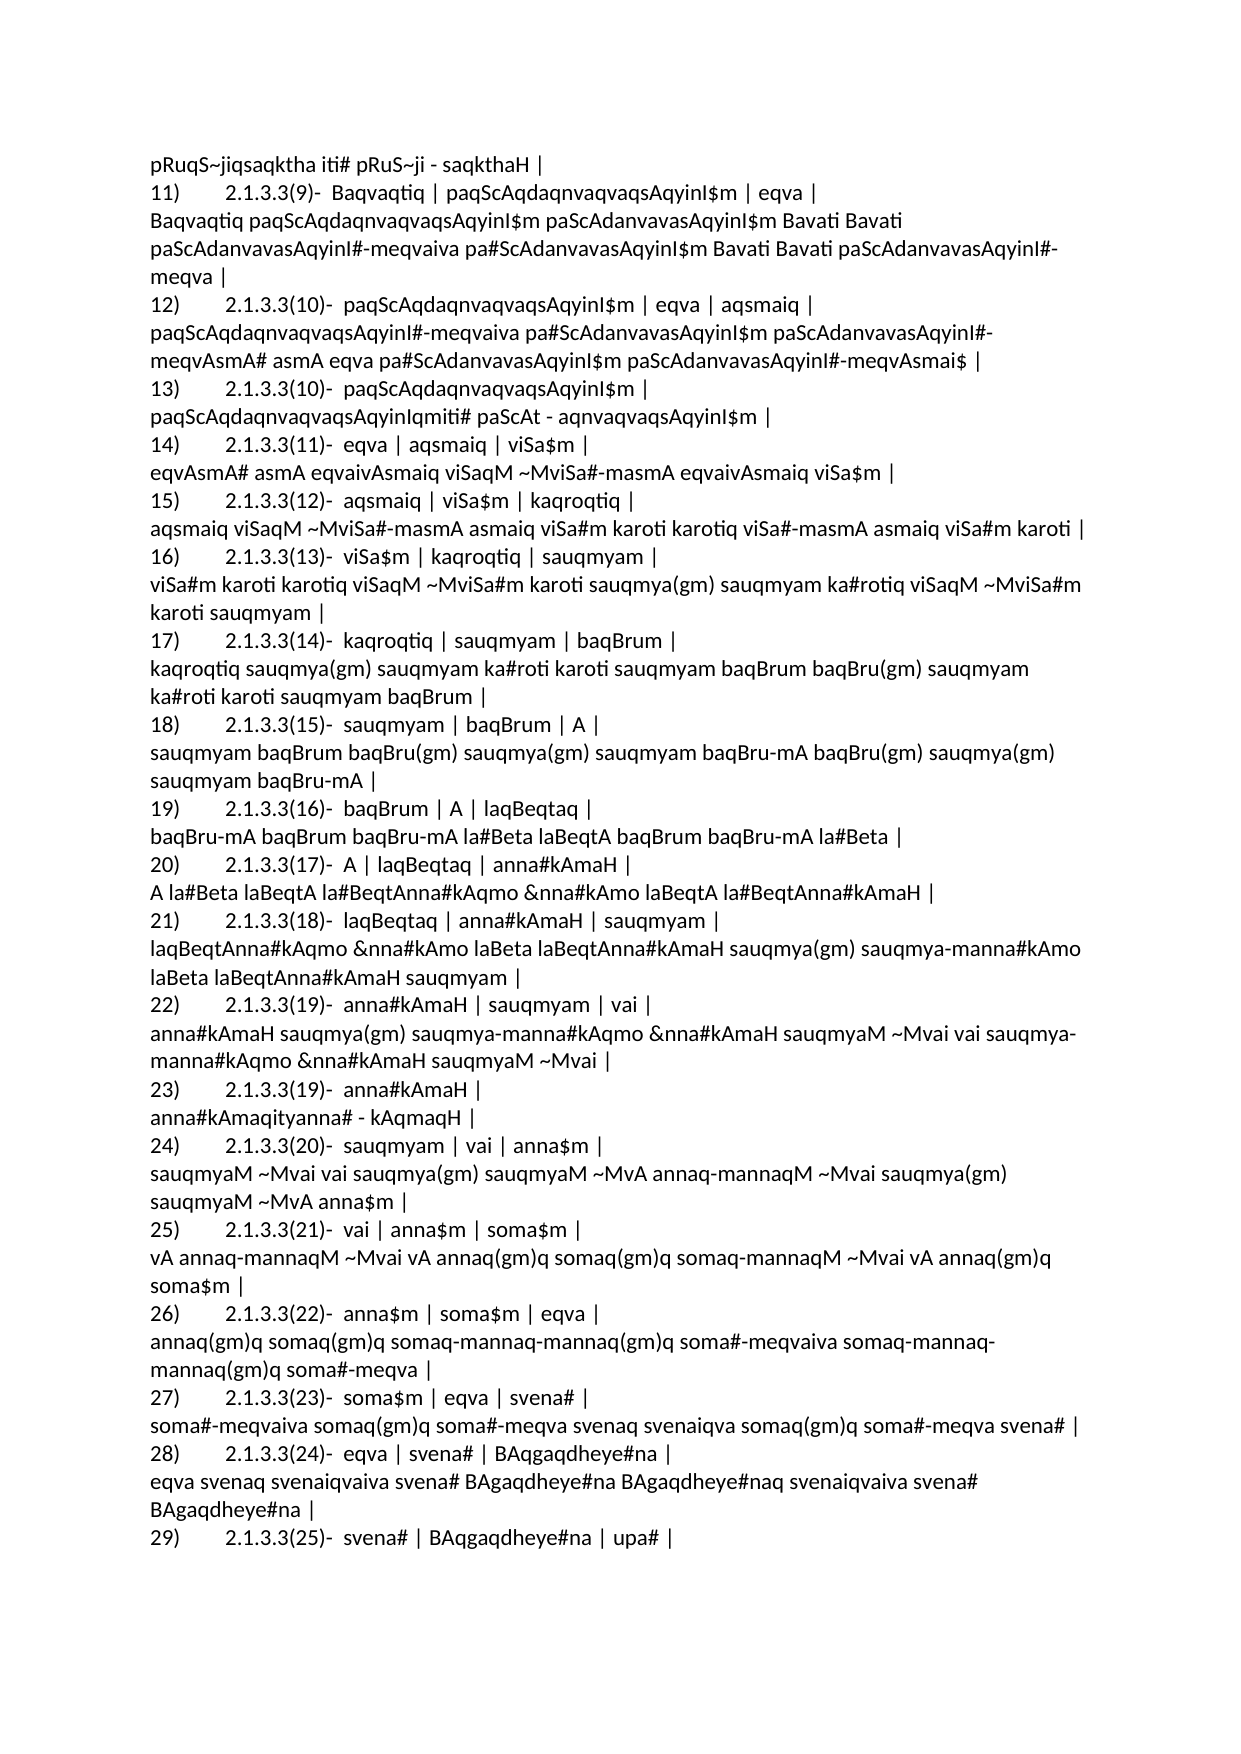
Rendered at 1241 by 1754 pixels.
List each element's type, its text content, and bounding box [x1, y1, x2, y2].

text 16) 2.1.3.3(13)- viSa$m | kaqroqtiq | sauqmyam | [150, 542, 1090, 570]
text A la#Beta laBeqtA la#BeqtAnna#kAqmo &nna#kAmo laBeqtA la#BeqtAnna#kAmaH | [150, 878, 1090, 907]
text 13) 2.1.3.3(10)- paqScAqdaqnvaqvaqsAqyinI$m | [150, 374, 1090, 402]
text pRuqS~jiqsaqktha iti# pRuS~ji - saqkthaH | [150, 150, 1090, 178]
text vA annaq-mannaqM ~Mvai vA annaq(gm)q somaq(gm)q somaq-mannaqM ~Mvai vA annaq(gm)q soma$m | [150, 1243, 1090, 1299]
text 24) 2.1.3.3(20)- sauqmyam | vai | anna$m | [150, 1131, 1090, 1159]
text Baqvaqtiq paqScAqdaqnvaqvaqsAqyinI$m paScAdanvavasAqyinI$m Bavati Bavati paScAdanvavasAqyinI#-meqvaiva pa#ScAdanvavasAqyinI$m Bavati Bavati paScAdanvavasAqyinI#-meqva | [150, 206, 1090, 290]
text 14) 2.1.3.3(11)- eqva | aqsmaiq | viSa$m | [150, 430, 1090, 458]
text paqScAqdaqnvaqvaqsAqyinIqmiti# paScAt - aqnvaqvaqsAqyinI$m | [150, 402, 1090, 430]
text 12) 2.1.3.3(10)- paqScAqdaqnvaqvaqsAqyinI$m | eqva | aqsmaiq | [150, 290, 1090, 318]
text 17) 2.1.3.3(14)- kaqroqtiq | sauqmyam | baqBrum | [150, 626, 1090, 654]
text aqsmaiq viSaqM ~MviSa#-masmA asmaiq viSa#m karoti karotiq viSa#-masmA asmaiq viSa#m karoti | [150, 514, 1090, 542]
text 18) 2.1.3.3(15)- sauqmyam | baqBrum | A | [150, 710, 1090, 738]
text baqBru-mA baqBrum baqBru-mA la#Beta laBeqtA baqBrum baqBru-mA la#Beta | [150, 822, 1090, 851]
text 25) 2.1.3.3(21)- vai | anna$m | soma$m | [150, 1215, 1090, 1243]
text sauqmyam baqBrum baqBru(gm) sauqmya(gm) sauqmyam baqBru-mA baqBru(gm) sauqmya(gm) sauqmyam baqBru-mA | [150, 738, 1090, 794]
text 19) 2.1.3.3(16)- baqBrum | A | laqBeqtaq | [150, 794, 1090, 822]
text 23) 2.1.3.3(19)- anna#kAmaH | [150, 1075, 1090, 1103]
text paqScAqdaqnvaqvaqsAqyinI#-meqvaiva pa#ScAdanvavasAqyinI$m paScAdanvavasAqyinI#-meqvAsmA# asmA eqva pa#ScAdanvavasAqyinI$m paScAdanvavasAqyinI#-meqvAsmai$ | [150, 318, 1090, 374]
text anna#kAmaH sauqmya(gm) sauqmya-manna#kAqmo &nna#kAmaH sauqmyaM ~Mvai vai sauqmya-manna#kAqmo &nna#kAmaH sauqmyaM ~Mvai | [150, 1019, 1090, 1075]
text 27) 2.1.3.3(23)- soma$m | eqva | svena# | [150, 1383, 1090, 1411]
text 22) 2.1.3.3(19)- anna#kAmaH | sauqmyam | vai | [150, 991, 1090, 1019]
text eqva svenaq svenaiqvaiva svena# BAgaqdheye#na BAgaqdheye#naq svenaiqvaiva svena# BAgaqdheye#na | [150, 1467, 1090, 1523]
text kaqroqtiq sauqmya(gm) sauqmyam ka#roti karoti sauqmyam baqBrum baqBru(gm) sauqmyam ka#roti karoti sauqmyam baqBrum | [150, 654, 1090, 710]
text laqBeqtAnna#kAqmo &nna#kAmo laBeta laBeqtAnna#kAmaH sauqmya(gm) sauqmya-manna#kAmo laBeta laBeqtAnna#kAmaH sauqmyam | [150, 934, 1090, 991]
text 28) 2.1.3.3(24)- eqva | svena# | BAqgaqdheye#na | [150, 1439, 1090, 1467]
text sauqmyaM ~Mvai vai sauqmya(gm) sauqmyaM ~MvA annaq-mannaqM ~Mvai sauqmya(gm) sauqmyaM ~MvA anna$m | [150, 1159, 1090, 1215]
text annaq(gm)q somaq(gm)q somaq-mannaq-mannaq(gm)q soma#-meqvaiva somaq-mannaq-mannaq(gm)q soma#-meqva | [150, 1327, 1090, 1383]
text eqvAsmA# asmA eqvaivAsmaiq viSaqM ~MviSa#-masmA eqvaivAsmaiq viSa$m | [150, 458, 1090, 486]
text 20) 2.1.3.3(17)- A | laqBeqtaq | anna#kAmaH | [150, 851, 1090, 878]
text viSa#m karoti karotiq viSaqM ~MviSa#m karoti sauqmya(gm) sauqmyam ka#rotiq viSaqM ~MviSa#m karoti sauqmyam | [150, 570, 1090, 626]
text 11) 2.1.3.3(9)- Baqvaqtiq | paqScAqdaqnvaqvaqsAqyinI$m | eqva | [150, 178, 1090, 206]
text soma#-meqvaiva somaq(gm)q soma#-meqva svenaq svenaiqva somaq(gm)q soma#-meqva svena# | [150, 1411, 1090, 1439]
text 29) 2.1.3.3(25)- svena# | BAqgaqdheye#na | upa# | [150, 1523, 1090, 1551]
text 21) 2.1.3.3(18)- laqBeqtaq | anna#kAmaH | sauqmyam | [150, 907, 1090, 934]
text 15) 2.1.3.3(12)- aqsmaiq | viSa$m | kaqroqtiq | [150, 486, 1090, 514]
text 26) 2.1.3.3(22)- anna$m | soma$m | eqva | [150, 1299, 1090, 1327]
text anna#kAmaqityanna# - kAqmaqH | [150, 1103, 1090, 1131]
